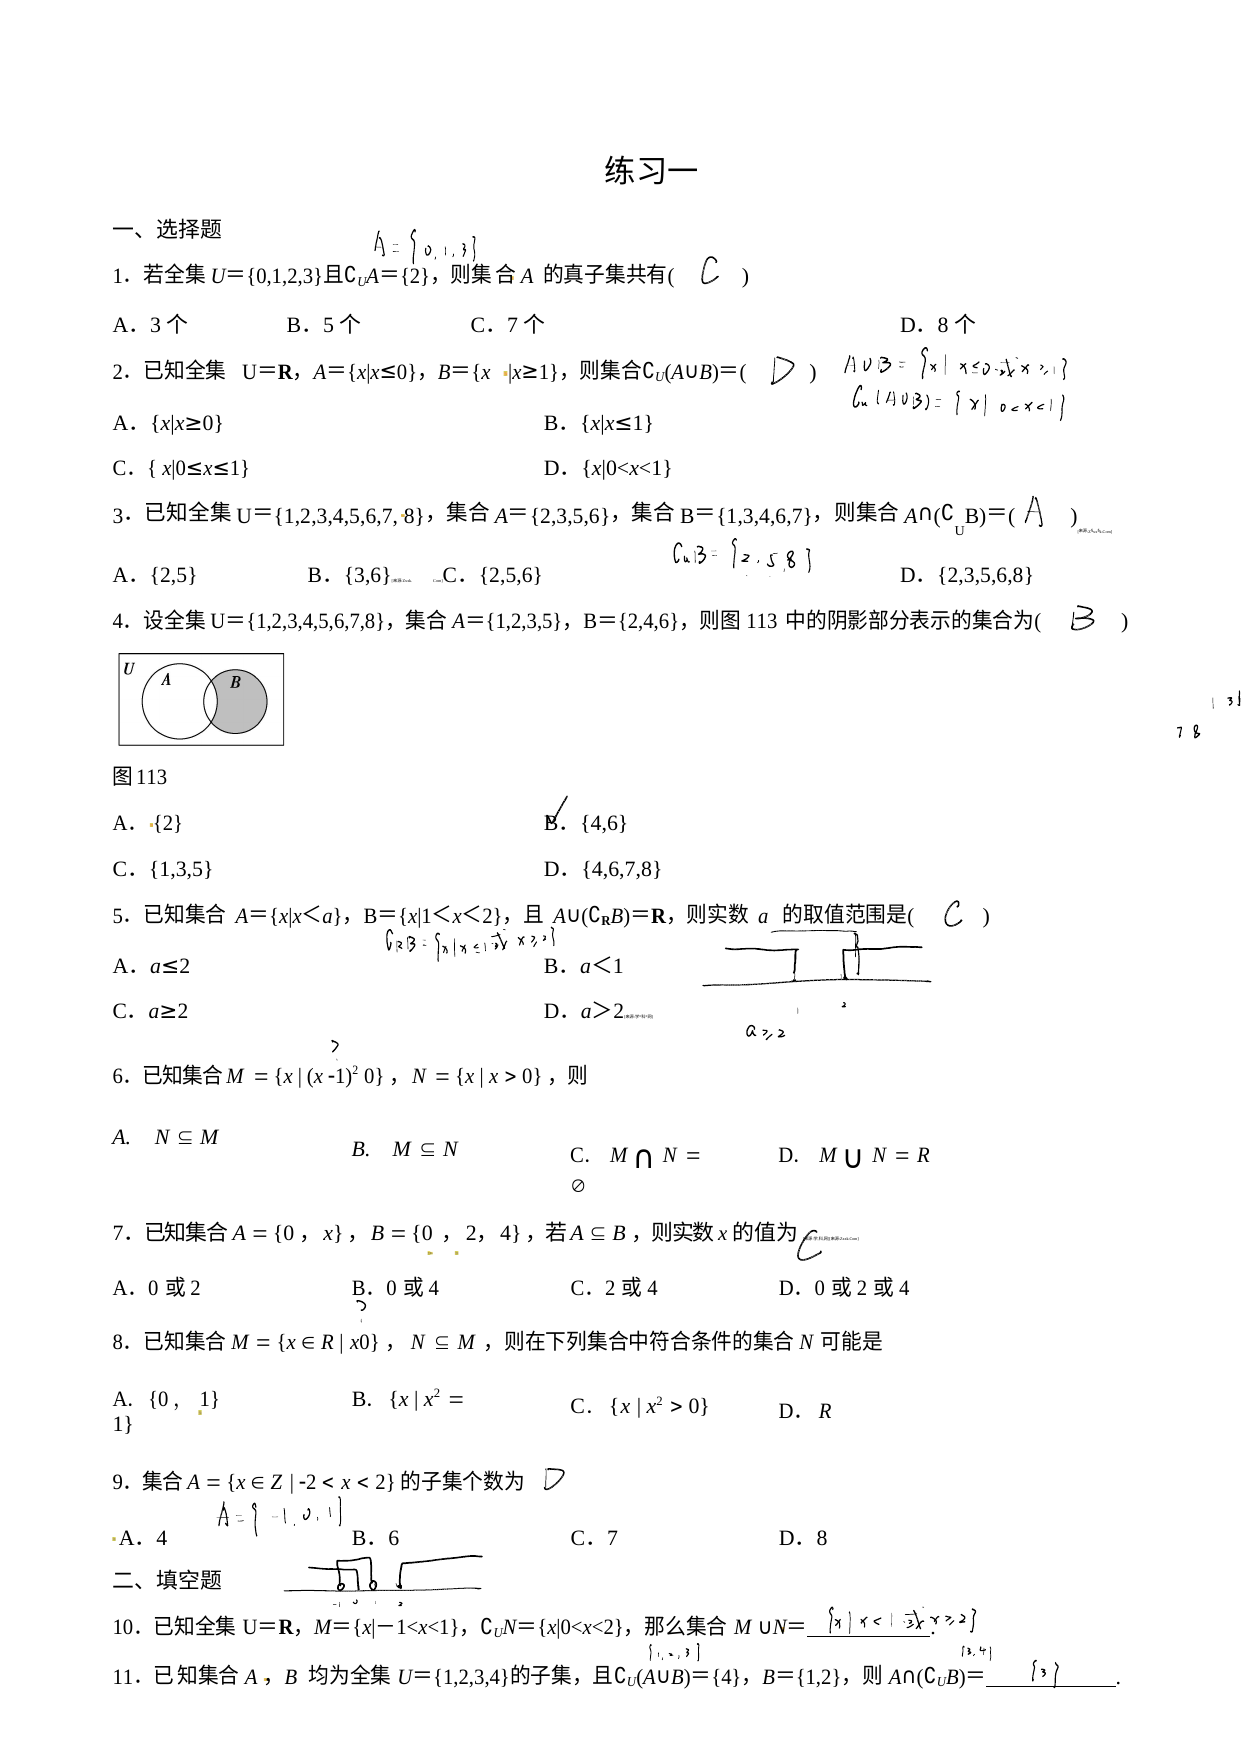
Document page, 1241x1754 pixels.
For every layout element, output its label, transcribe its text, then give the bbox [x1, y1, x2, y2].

text 11．已知集合 A ，B 均为全集 U＝{1,2,3,4}的子集，且∁U(A∪B)＝{4}，B＝{1,2}，则 A∩(∁UB)＝ . [112, 1658, 1151, 1693]
text D． M ∪ N  R [778, 1128, 1151, 1178]
text 3．已知全集 U＝{1,2,3,4,5,6,7, 8}，集合 A＝{2,3,5,6}，集合 B＝{1,3,4,6,7}，则集合 A∩(∁UB)＝( )[来源:Z§xx§k.Com] [112, 494, 1151, 542]
text A．3 个 B．5 个 C．7 个 D．8 个 [112, 307, 1151, 339]
text 9．集合 A  {x  Z | 2  x  2} 的子集个数为 [112, 1464, 1151, 1496]
picture [118, 653, 285, 746]
text 1．若全集 U＝{0,1,2,3}且∁UA＝{2}，则集合 A 的真子集共有( ) [112, 257, 1151, 292]
text 10．已知全集 U＝R，M＝{x|－1<x<1}，∁UN＝{x|0<x<2}，那么集合 M ∪N＝ . [112, 1609, 1151, 1644]
text A．{0 ， 1} B．{x | x2  1} [112, 1386, 486, 1436]
text 2．已知全集 U＝R，A＝{x|x≤0}，B＝{x |x≥1}，则集合∁U(A∪B)＝( ) A．{x|x≥0} B．{x|x≤1} [112, 353, 817, 436]
text D． R [778, 1393, 1151, 1425]
text 6．已知集合 M  {x | (x 1)2 0} ， N  {x | x  0} ，则 [112, 1058, 1151, 1089]
text C． M ∩ N   [570, 1128, 718, 1198]
text 图 1­1­3 [112, 663, 1151, 791]
text A．{2,5} B．{3,6}[来源:Zxxk. Com]C．{2,5,6} D．{2,3,5,6,8} [112, 557, 1151, 589]
text C．{ x|0≤x≤1} D．{x|0<x<1} [112, 453, 1151, 480]
text 二、填空题 [112, 1563, 1151, 1594]
text 7．已知集合 A  {0 ， x} ， B  {0 ， 2， 4} ，若 A  B ，则实数 x 的值为 [来源:学,科,网][来源:Zxxk.Com] [112, 1215, 1151, 1247]
list M  N [351, 1136, 460, 1162]
text A．0 或 2 B．0 或 4 C．2 或 4 D．0 或 2 或 4 8．已知集合 M  {x  R | x 0} ， N  M ，则在下列集合中符合条件的集合 N 可能是 [112, 1270, 915, 1356]
text 4．设全集 U＝{1,2,3,4,5,6,7,8}，集合 A＝{1,2,3,5}，B＝{2,4,6}，则图 1­1­3 中的阴影部分表示的集合为( ) [112, 603, 1151, 635]
text 5．已知集合 A＝{x|x＜a}，B＝{x|1＜x＜2}，且 A∪(∁RB)＝R，则实数 a 的取值范围是( ) A．a≤2 B．a＜1 [112, 897, 990, 980]
text A．4 B．6 C．7 D．8 [118, 1520, 1151, 1552]
text C．a≥2 D．a＞2[来源:学*科*网] [112, 997, 1151, 1024]
list N  M [112, 1124, 221, 1149]
text A． {2} B．{4,6} [112, 805, 1151, 837]
text 一、选择题 [112, 212, 1151, 243]
title 练习一 [603, 146, 700, 191]
text C．{x | x2  0} [570, 1393, 711, 1418]
text C．{1,3,5} D．{4,6,7,8} [112, 851, 1151, 883]
